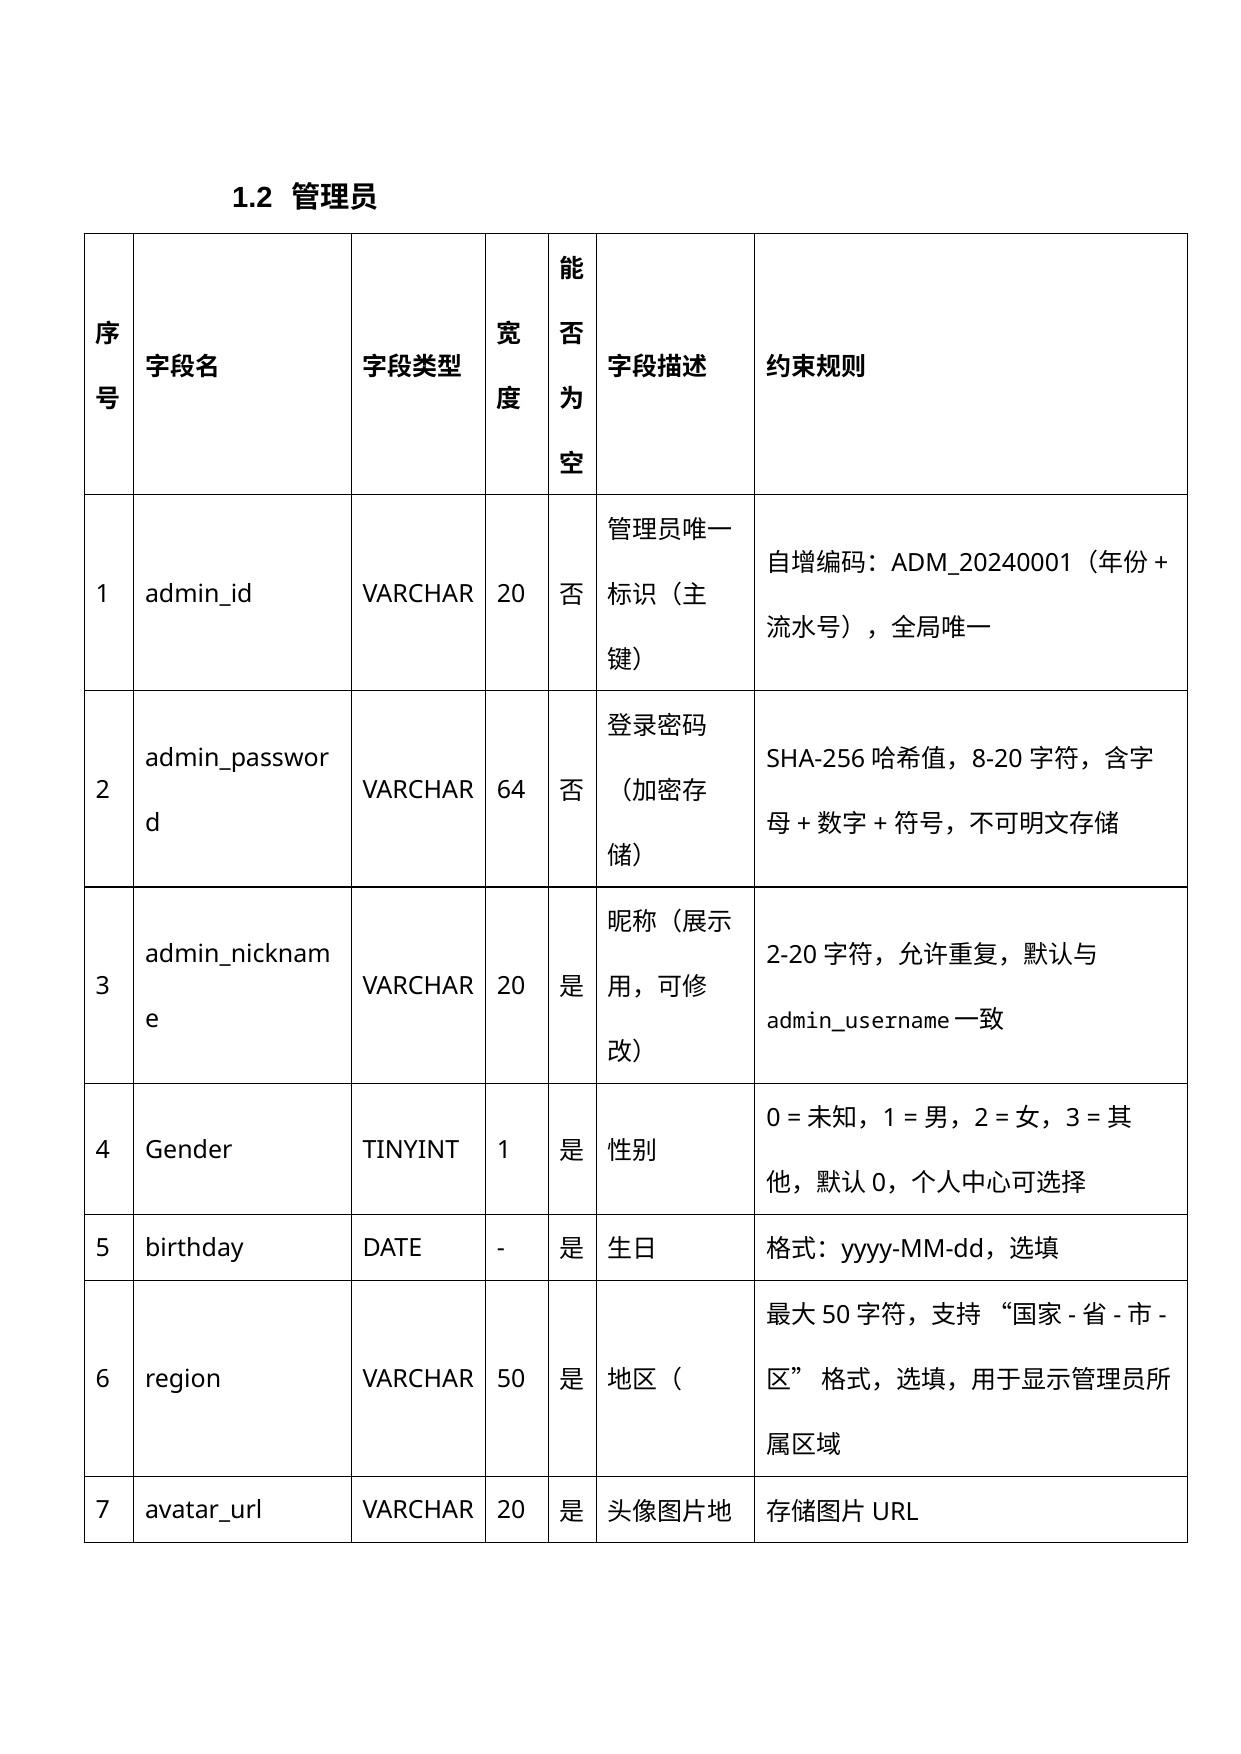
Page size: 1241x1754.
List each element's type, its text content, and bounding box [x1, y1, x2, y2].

table_cell 3 [85, 888, 133, 1082]
table_cell 64 [486, 691, 548, 886]
table_cell 是 [549, 1477, 596, 1542]
table_cell 2-20 字符，允许重复，默认与admin_username一致 [755, 888, 1187, 1082]
table_cell VARCHAR [352, 495, 485, 690]
table_cell 7 [85, 1477, 133, 1542]
table_cell 5 [85, 1215, 133, 1279]
table_cell VARCHAR [352, 1477, 485, 1542]
table_cell admin_id [134, 495, 351, 690]
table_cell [755, 1477, 1187, 1542]
table_cell DATE [352, 1215, 485, 1279]
table_cell SHA-256 哈希值，8-20 字符，含字母 + 数字 + 符号，不可明文存储 [755, 691, 1187, 886]
table_cell VARCHAR [352, 691, 485, 886]
table_cell 格式：yyyy-MM-dd，选填 [755, 1215, 1187, 1279]
table_cell 否 [549, 691, 596, 886]
table_header 字段描述 [597, 234, 754, 494]
table_header 字段类型 [352, 234, 485, 494]
table_cell birthday [134, 1215, 351, 1279]
table_cell 地区（ [597, 1281, 754, 1476]
table_header 能否为空 [549, 234, 596, 494]
table_cell 20 [486, 888, 548, 1082]
table_cell region [134, 1281, 351, 1476]
table_cell TINYINT [352, 1084, 485, 1213]
table_cell 是 [549, 1281, 596, 1476]
table_cell 否 [549, 495, 596, 690]
table_cell avatar_url [134, 1477, 351, 1542]
table_cell 是 [549, 888, 596, 1082]
table_cell 2 [85, 691, 133, 886]
table_cell 管理员唯一标识（主键） [597, 495, 754, 690]
table_cell admin_nickname [134, 888, 351, 1082]
table_cell 200 [486, 1477, 548, 1542]
table_cell 头像图片地址 [597, 1477, 754, 1542]
table_cell 1 [486, 1084, 548, 1213]
table_header 序号 [85, 234, 133, 494]
table_cell 是 [549, 1084, 596, 1213]
table_cell 性别 [597, 1084, 754, 1213]
table_cell 昵称（展示用，可修改） [597, 888, 754, 1082]
table_cell 生日 [597, 1215, 754, 1279]
table_cell 50 [486, 1281, 548, 1476]
table_cell 自增编码：ADM_20240001（年份 + 流水号），全局唯一 [755, 495, 1187, 690]
table_cell VARCHAR [352, 1281, 485, 1476]
table_cell 0 = 未知，1 = 男，2 = 女，3 = 其他，默认 0，个人中心可选择 [755, 1084, 1187, 1213]
table_header 约束规则 [755, 234, 1187, 494]
table_cell 1 [85, 495, 133, 690]
subtitle 管理员 [232, 162, 1053, 227]
table_header 宽度 [486, 234, 548, 494]
table_cell Gender [134, 1084, 351, 1213]
table_cell 登录密码（加密存储） [597, 691, 754, 886]
table_cell 最大 50 字符，支持 “国家 - 省 - 市 - 区” 格式，选填，用于显示管理员所属区域 [755, 1281, 1187, 1476]
table_cell VARCHAR [352, 888, 485, 1082]
table_cell 是 [549, 1215, 596, 1279]
table_header 字段名 [134, 234, 351, 494]
table_cell 20 [486, 495, 548, 690]
table_cell admin_password [134, 691, 351, 886]
table_cell 4 [85, 1084, 133, 1213]
table_cell 6 [85, 1281, 133, 1476]
table_cell - [486, 1215, 548, 1279]
